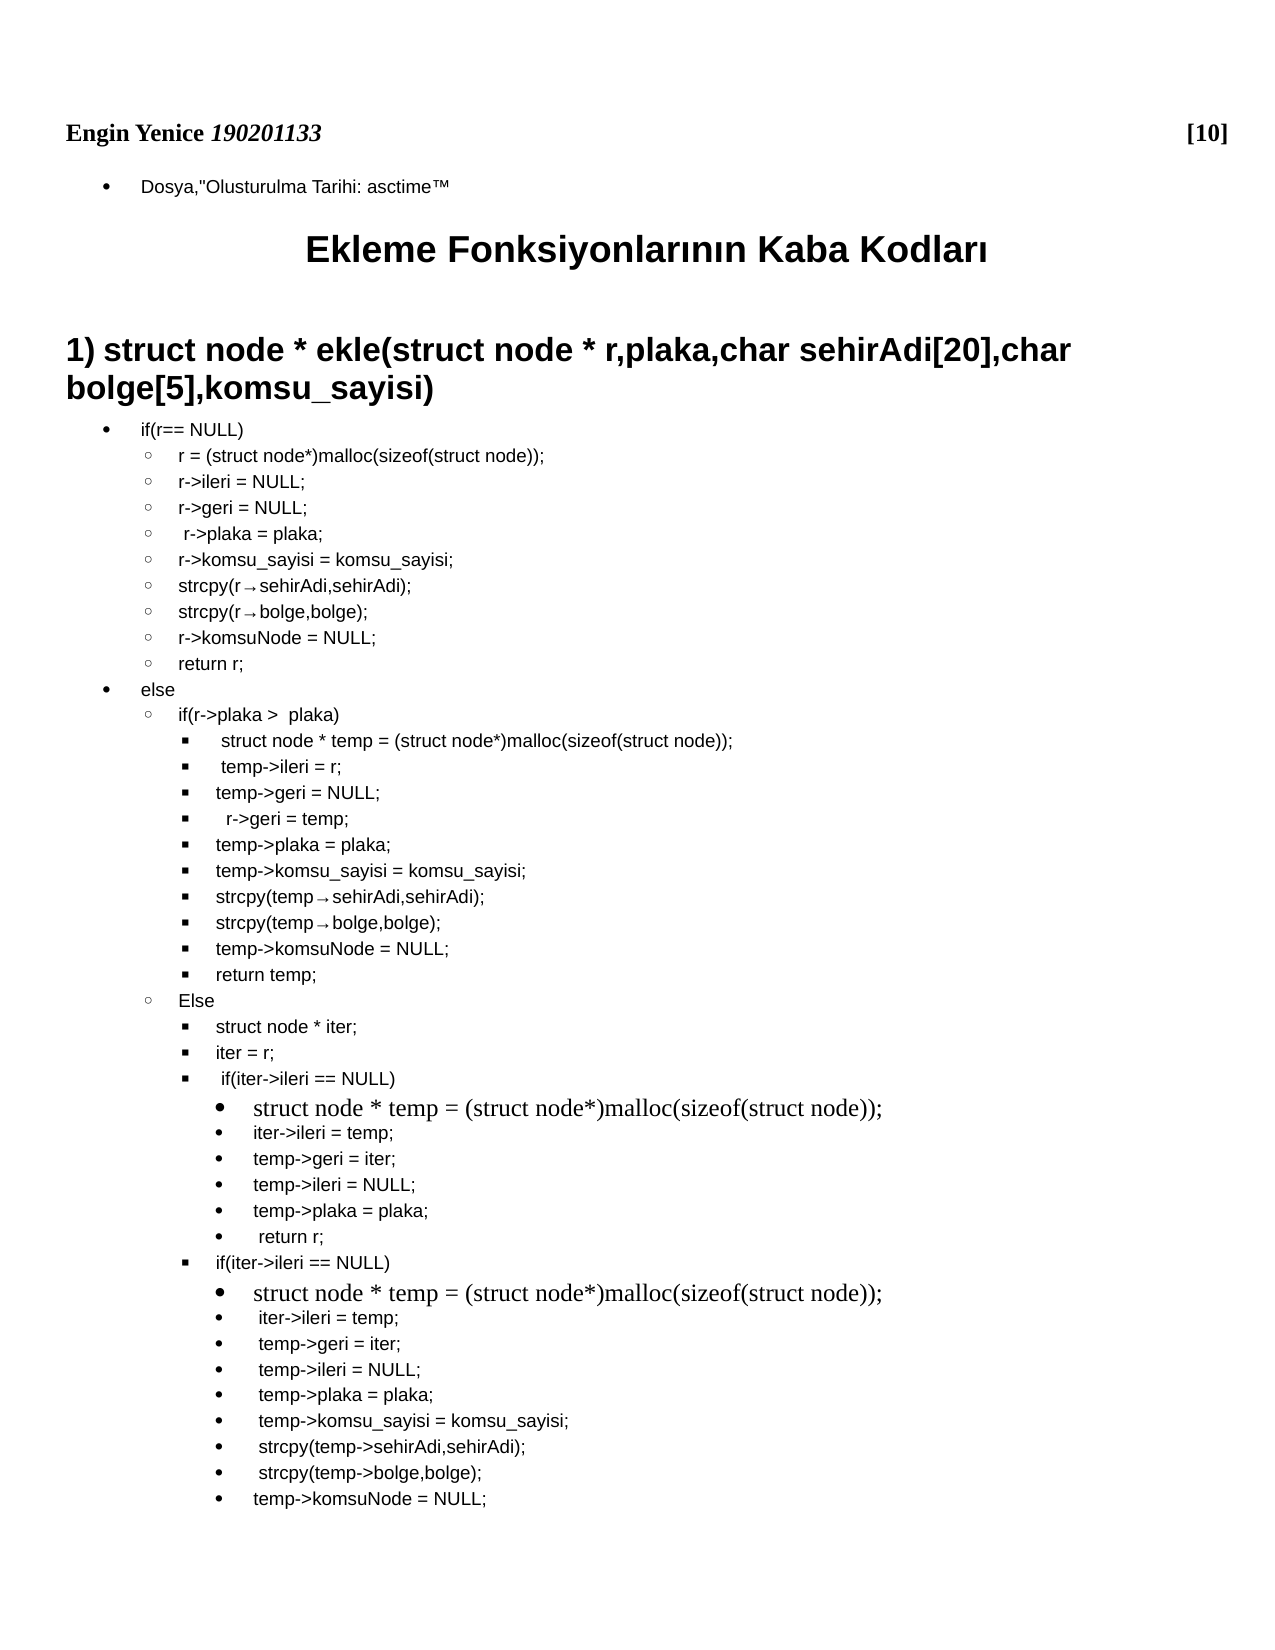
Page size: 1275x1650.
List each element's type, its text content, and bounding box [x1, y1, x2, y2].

list strcpy(temp->sehirAdi,sehirAdi); [216, 1436, 1228, 1458]
list Dosya,"Olusturulma Tarihi: asctime™ [103, 176, 1228, 198]
list return r; [141, 652, 1228, 674]
list if(iter->ileri == NULL) [178, 1067, 1228, 1089]
list struct node * temp = (struct node*)malloc(sizeof(struct node)); [178, 730, 1228, 752]
list temp->geri = iter; [216, 1332, 1228, 1354]
list strcpy(temp→sehirAdi,sehirAdi); [178, 886, 1228, 907]
subtitle struct node * ekle(struct node * r,plaka,char sehirAdi[20],char bolge[5],komsu_sayisi) [66, 329, 1228, 406]
list r->komsu_sayisi = komsu_sayisi; [141, 549, 1228, 570]
list r->plaka = plaka; [141, 523, 1228, 544]
list strcpy(r→sehirAdi,sehirAdi); [141, 574, 1228, 596]
list temp->komsu_sayisi = komsu_sayisi; [178, 860, 1228, 882]
list r->komsuNode = NULL; [141, 626, 1228, 648]
list temp->komsu_sayisi = komsu_sayisi; [216, 1410, 1228, 1432]
list iter->ileri = temp; [216, 1122, 1228, 1144]
list struct node * temp = (struct node*)malloc(sizeof(struct node)); [216, 1278, 1228, 1306]
list if(iter->ileri == NULL) [178, 1252, 1228, 1273]
list return temp; [178, 964, 1228, 985]
list iter->ileri = temp; [216, 1306, 1228, 1328]
list temp->ileri = NULL; [216, 1174, 1228, 1196]
list Else [141, 989, 1228, 1011]
list r->geri = temp; [178, 808, 1228, 830]
list if(r== NULL) [103, 419, 1228, 441]
list temp->ileri = r; [178, 756, 1228, 778]
list temp->plaka = plaka; [216, 1200, 1228, 1222]
list return r; [216, 1226, 1228, 1247]
list temp->geri = iter; [216, 1148, 1228, 1170]
list temp->komsuNode = NULL; [178, 938, 1228, 959]
list struct node * iter; [178, 1016, 1228, 1037]
list if(r->plaka > plaka) [141, 704, 1228, 726]
list r->ileri = NULL; [141, 471, 1228, 492]
list strcpy(temp->bolge,bolge); [216, 1462, 1228, 1484]
list strcpy(temp→bolge,bolge); [178, 912, 1228, 933]
list struct node * temp = (struct node*)malloc(sizeof(struct node)); [216, 1093, 1228, 1122]
list temp->geri = NULL; [178, 782, 1228, 804]
list temp->plaka = plaka; [216, 1384, 1228, 1406]
list temp->plaka = plaka; [178, 834, 1228, 856]
list else [103, 678, 1228, 700]
list strcpy(r→bolge,bolge); [141, 601, 1228, 622]
subtitle Ekleme Fonksiyonlarının Kaba Kodları [66, 227, 1228, 270]
list r->geri = NULL; [141, 497, 1228, 518]
list iter = r; [178, 1041, 1228, 1063]
list r = (struct node*)malloc(sizeof(struct node)); [141, 445, 1228, 467]
list temp->ileri = NULL; [216, 1358, 1228, 1380]
list temp->komsuNode = NULL; [216, 1488, 1228, 1510]
